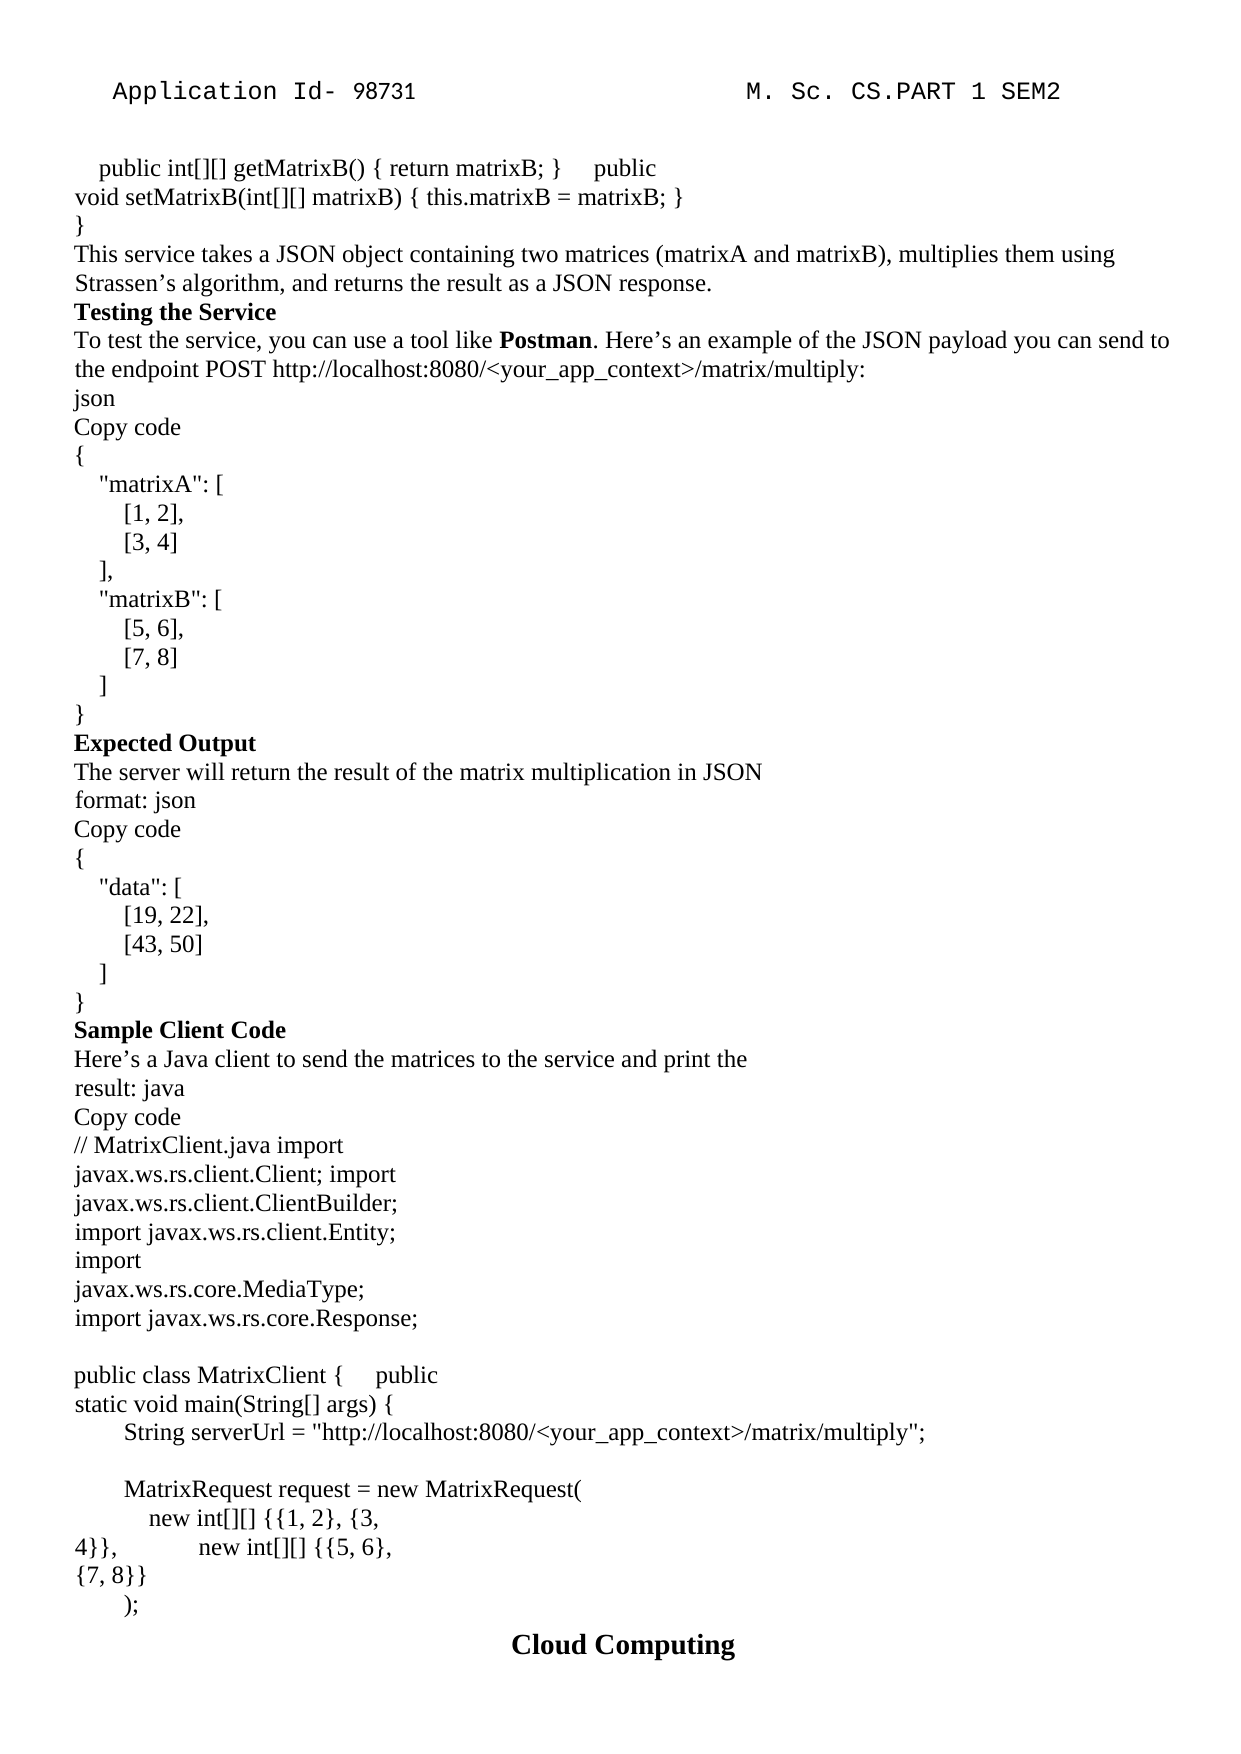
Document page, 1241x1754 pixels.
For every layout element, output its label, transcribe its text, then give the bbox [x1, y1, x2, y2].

subtitle Expected Output [73, 728, 1171, 757]
text ); [73, 1589, 1171, 1618]
text Copy code [73, 814, 1171, 843]
text ] [73, 958, 1171, 987]
text { [73, 441, 1171, 469]
text } [73, 211, 1171, 239]
text } [73, 699, 1171, 728]
text Copy code [73, 412, 1171, 441]
text Copy code [73, 1102, 1171, 1131]
text MatrixRequest request = new MatrixRequest( [73, 1474, 1171, 1503]
subtitle Testing the Service [73, 297, 1171, 326]
text public class MatrixClient { public static void main(String[] args) { [73, 1360, 441, 1417]
text "matrixB": [ [73, 584, 1171, 613]
text Here’s a Java client to send the matrices to the service and print the result: java [73, 1044, 810, 1102]
text [5, 6], [73, 613, 1171, 642]
text ], [73, 556, 1171, 584]
text // MatrixClient.java import javax.ws.rs.client.Client; import javax.ws.rs.client.ClientBuilder; import javax.ws.rs.client.Entity; import javax.ws.rs.core.MediaType; import javax.ws.rs.core.Response; [73, 1131, 431, 1332]
text [3, 4] [73, 527, 1171, 556]
text "matrixA": [ [73, 469, 1171, 498]
text String serverUrl = "http://localhost:8080/<your_app_context>/matrix/multiply"; [73, 1417, 1171, 1446]
text new int[][] {{1, 2}, {3, 4}}, new int[][] {{5, 6}, {7, 8}} [73, 1503, 413, 1589]
text json [73, 383, 1171, 412]
text ] [73, 671, 1171, 699]
text [43, 50] [73, 929, 1171, 958]
text { [73, 843, 1171, 872]
text The server will return the result of the matrix multiplication in JSON format: json [73, 757, 822, 814]
text [19, 22], [73, 901, 1171, 929]
text [1, 2], [73, 498, 1171, 527]
text This service takes a JSON object containing two matrices (matrixA and matrixB), multiplies them using Strassen’s algorithm, and returns the result as a JSON response. [73, 239, 1171, 297]
text [7, 8] [73, 642, 1171, 671]
text To test the service, you can use a tool like Postman. Here’s an example of the JSON payload you can send to the endpoint POST http://localhost:8080/<your_app_context>/matrix/multiply: [73, 326, 1171, 383]
text } [73, 987, 1171, 1016]
text public int[][] getMatrixB() { return matrixB; } public void setMatrixB(int[][] matrixB) { this.matrixB = matrixB; } [73, 153, 690, 211]
subtitle Sample Client Code [73, 1016, 1171, 1044]
text "data": [ [73, 872, 1171, 901]
